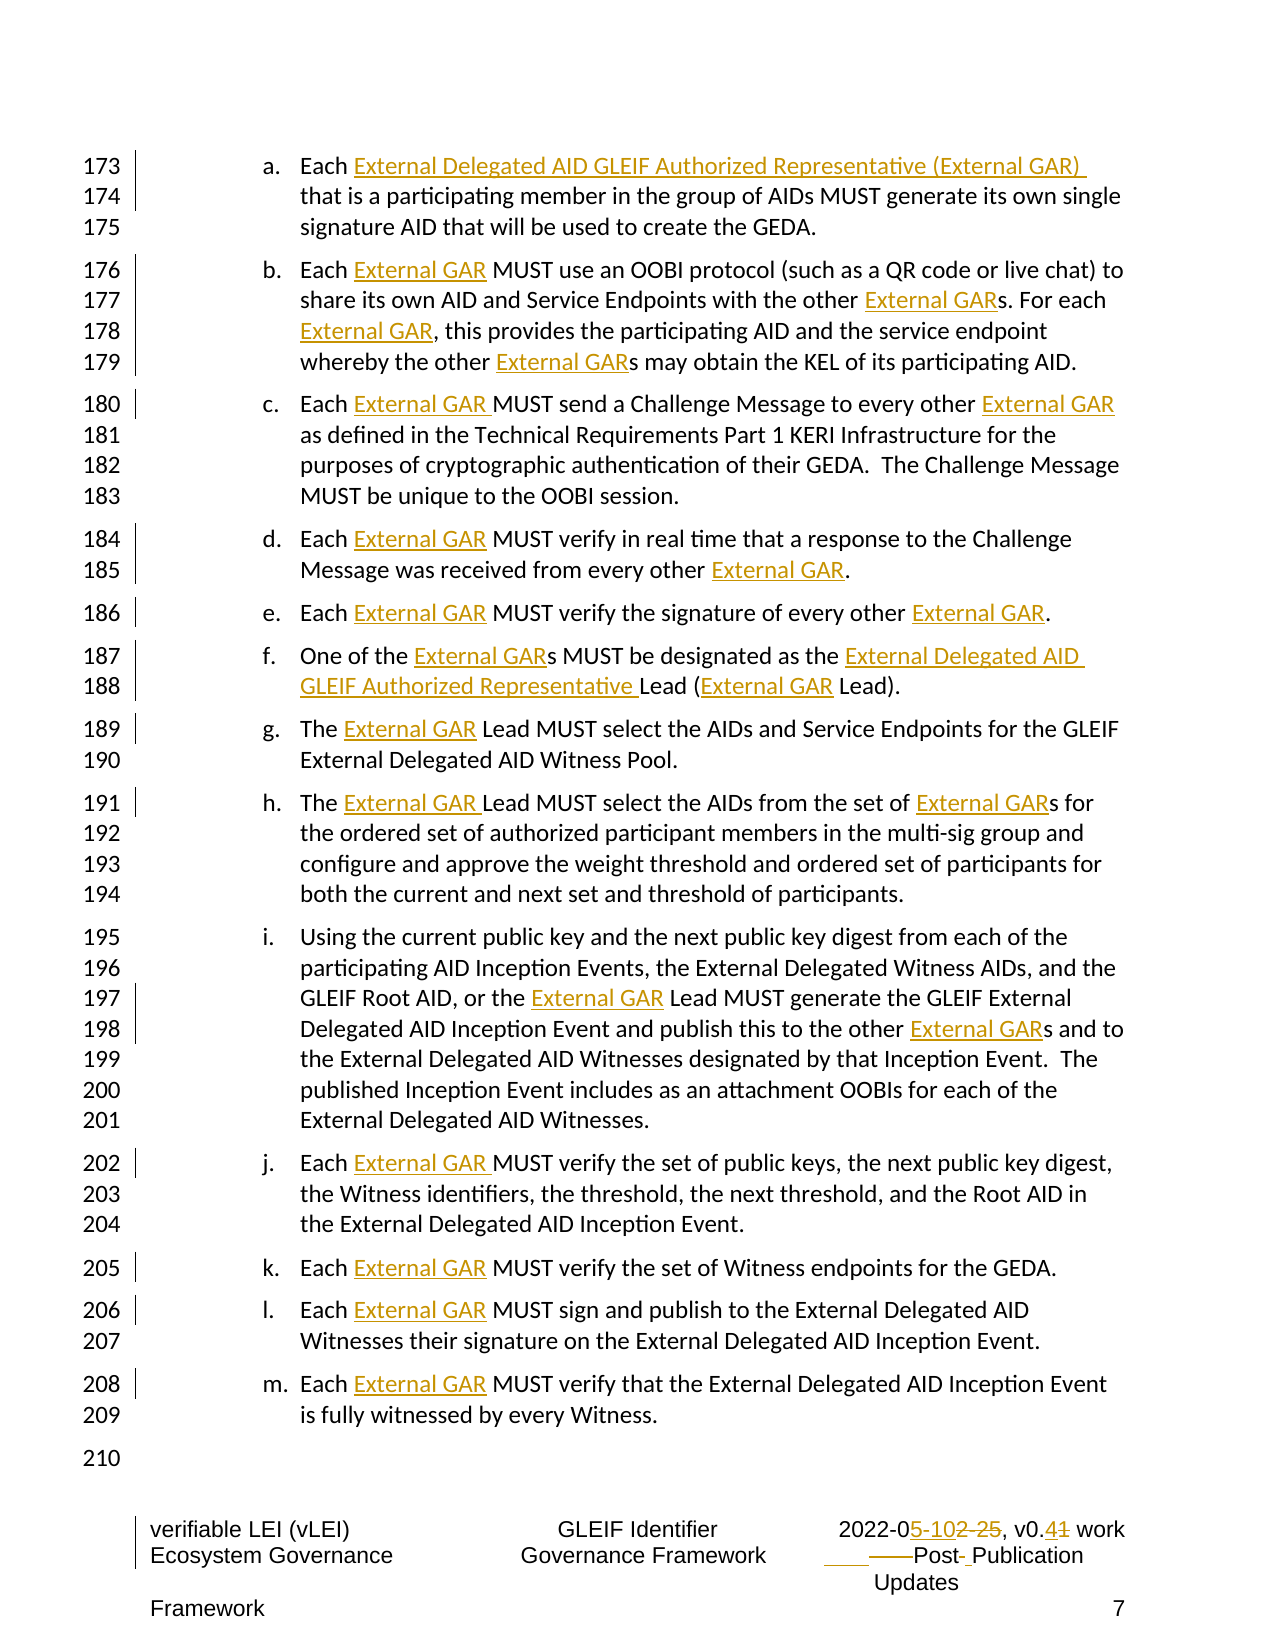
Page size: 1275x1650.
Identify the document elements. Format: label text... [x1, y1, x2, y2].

list Each that is a participating member in the group of AIDs MUST generate its own single signature AID that will be used to create the GEDA. [262, 150, 1125, 242]
list Each MUST verify in real time that a response to the Challenge Message was received from every other . [262, 523, 1125, 584]
list Each MUST verify the signature of every other . [262, 597, 1125, 627]
list Each MUST use an OOBI protocol (such as a QR code or live chat) to share its own AID and Service Endpoints with the other s. For each , this provides the participating AID and the service endpoint whereby the other s may obtain the KEL of its participating AID. [262, 254, 1125, 376]
list The Lead MUST select the AIDs and Service Endpoints for the GLEIF External Delegated AID Witness Pool. [262, 713, 1125, 774]
list One of the s MUST be designated as the Lead ( Lead). [262, 640, 1125, 701]
list Each MUST sign and publish to the External Delegated AID Witnesses their signature on the External Delegated AID Inception Event. [262, 1295, 1125, 1356]
list Using the current public key and the next public key digest from each of the participating AID Inception Events, the External Delegated Witness AIDs, and the GLEIF Root AID, or the Lead MUST generate the GLEIF External Delegated AID Inception Event and publish this to the other s and to the External Delegated AID Witnesses designated by that Inception Event. The published Inception Event includes as an attachment OOBIs for each of the External Delegated AID Witnesses. [262, 921, 1125, 1135]
list The Lead MUST select the AIDs from the set of s for the ordered set of authorized participant members in the multi-sig group and configure and approve the weight threshold and ordered set of participants for both the current and next set and threshold of participants. [262, 787, 1125, 909]
list Each MUST verify the set of Witness endpoints for the GEDA. [262, 1252, 1125, 1282]
list Each MUST send a Challenge Message to every other as defined in the Technical Requirements Part 1 KERI Infrastructure for the purposes of cryptographic authentication of their GEDA. The Challenge Message MUST be unique to the OOBI session. [262, 389, 1125, 511]
list Each MUST verify the set of public keys, the next public key digest, the Witness identifiers, the threshold, the next threshold, and the Root AID in the External Delegated AID Inception Event. [262, 1148, 1125, 1239]
list Each MUST verify that the External Delegated AID Inception Event is fully witnessed by every Witness. [262, 1368, 1125, 1429]
